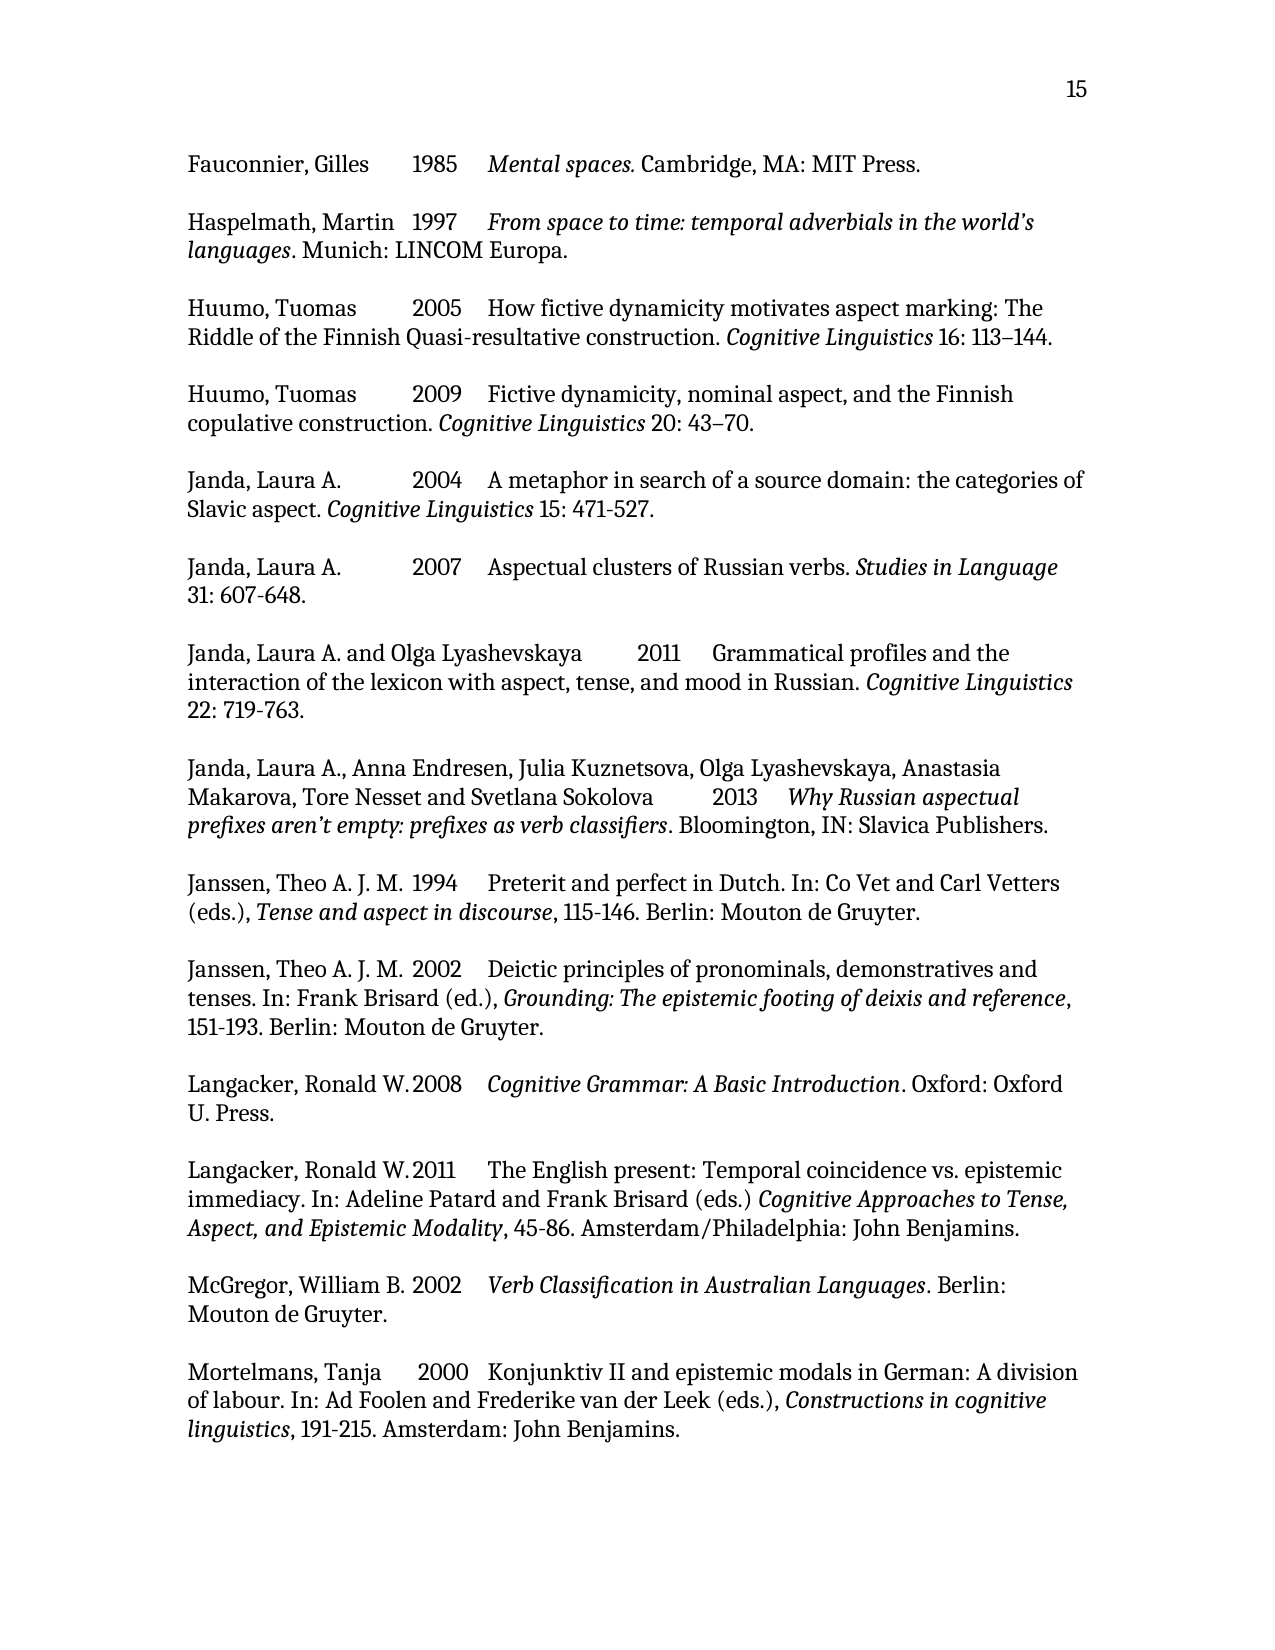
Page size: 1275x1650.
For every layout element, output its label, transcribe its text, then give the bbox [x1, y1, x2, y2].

text Janda, Laura A. 2004 A metaphor in search of a source domain: the categories of Slavic aspect. Cognitive Linguistics 15: 471-527. [187, 466, 1087, 524]
text Janssen, Theo A. J. M. 1994 Preterit and perfect in Dutch. In: Co Vet and Carl Vetters (eds.), Tense and aspect in discourse, 115-146. Berlin: Mouton de Gruyter. [187, 869, 1087, 926]
text Fauconnier, Gilles 1985 Mental spaces. Cambridge, MA: MIT Press. [187, 150, 1087, 179]
text McGregor, William B. 2002 Verb Classification in Australian Languages. Berlin: Mouton de Gruyter. [187, 1271, 1087, 1329]
text Janssen, Theo A. J. M. 2002 Deictic principles of pronominals, demonstratives and tenses. In: Frank Brisard (ed.), Grounding: The epistemic footing of deixis and reference, 151-193. Berlin: Mouton de Gruyter. [187, 955, 1087, 1041]
text Janda, Laura A. and Olga Lyashevskaya 2011 Grammatical profiles and the interaction of the lexicon with aspect, tense, and mood in Russian. Cognitive Linguistics 22: 719-763. [187, 639, 1087, 725]
text Langacker, Ronald W. 2011 The English present: Temporal coincidence vs. epistemic immediacy. In: Adeline Patard and Frank Brisard (eds.) Cognitive Approaches to Tense, Aspect, and Epistemic Modality, 45-86. Amsterdam/Philadelphia: John Benjamins. [187, 1156, 1087, 1242]
text Janda, Laura A. 2007 Aspectual clusters of Russian verbs. Studies in Language 31: 607-648. [187, 552, 1087, 610]
text Huumo, Tuomas 2005 How fictive dynamicity motivates aspect marking: The Riddle of the Finnish Quasi-resultative construction. Cognitive Linguistics 16: 113–144. [187, 294, 1087, 351]
text Langacker, Ronald W. 2008 Cognitive Grammar: A Basic Introduction. Oxford: Oxford U. Press. [187, 1070, 1087, 1127]
text Huumo, Tuomas 2009 Fictive dynamicity, nominal aspect, and the Finnish copulative construction. Cognitive Linguistics 20: 43–70. [187, 380, 1087, 437]
text Mortelmans, Tanja 2000 Konjunktiv II and epistemic modals in German: A division of labour. In: Ad Foolen and Frederike van der Leek (eds.), Constructions in cognitive linguistics, 191-215. Amsterdam: John Benjamins. [187, 1357, 1087, 1444]
text Haspelmath, Martin 1997 From space to time: temporal adverbials in the world’s languages. Munich: LINCOM Europa. [187, 207, 1087, 265]
text Janda, Laura A., Anna Endresen, Julia Kuznetsova, Olga Lyashevskaya, Anastasia Makarova, Tore Nesset and Svetlana Sokolova 2013 Why Russian aspectual prefixes aren’t empty: prefixes as verb classifiers. Bloomington, IN: Slavica Publishers. [187, 754, 1087, 840]
